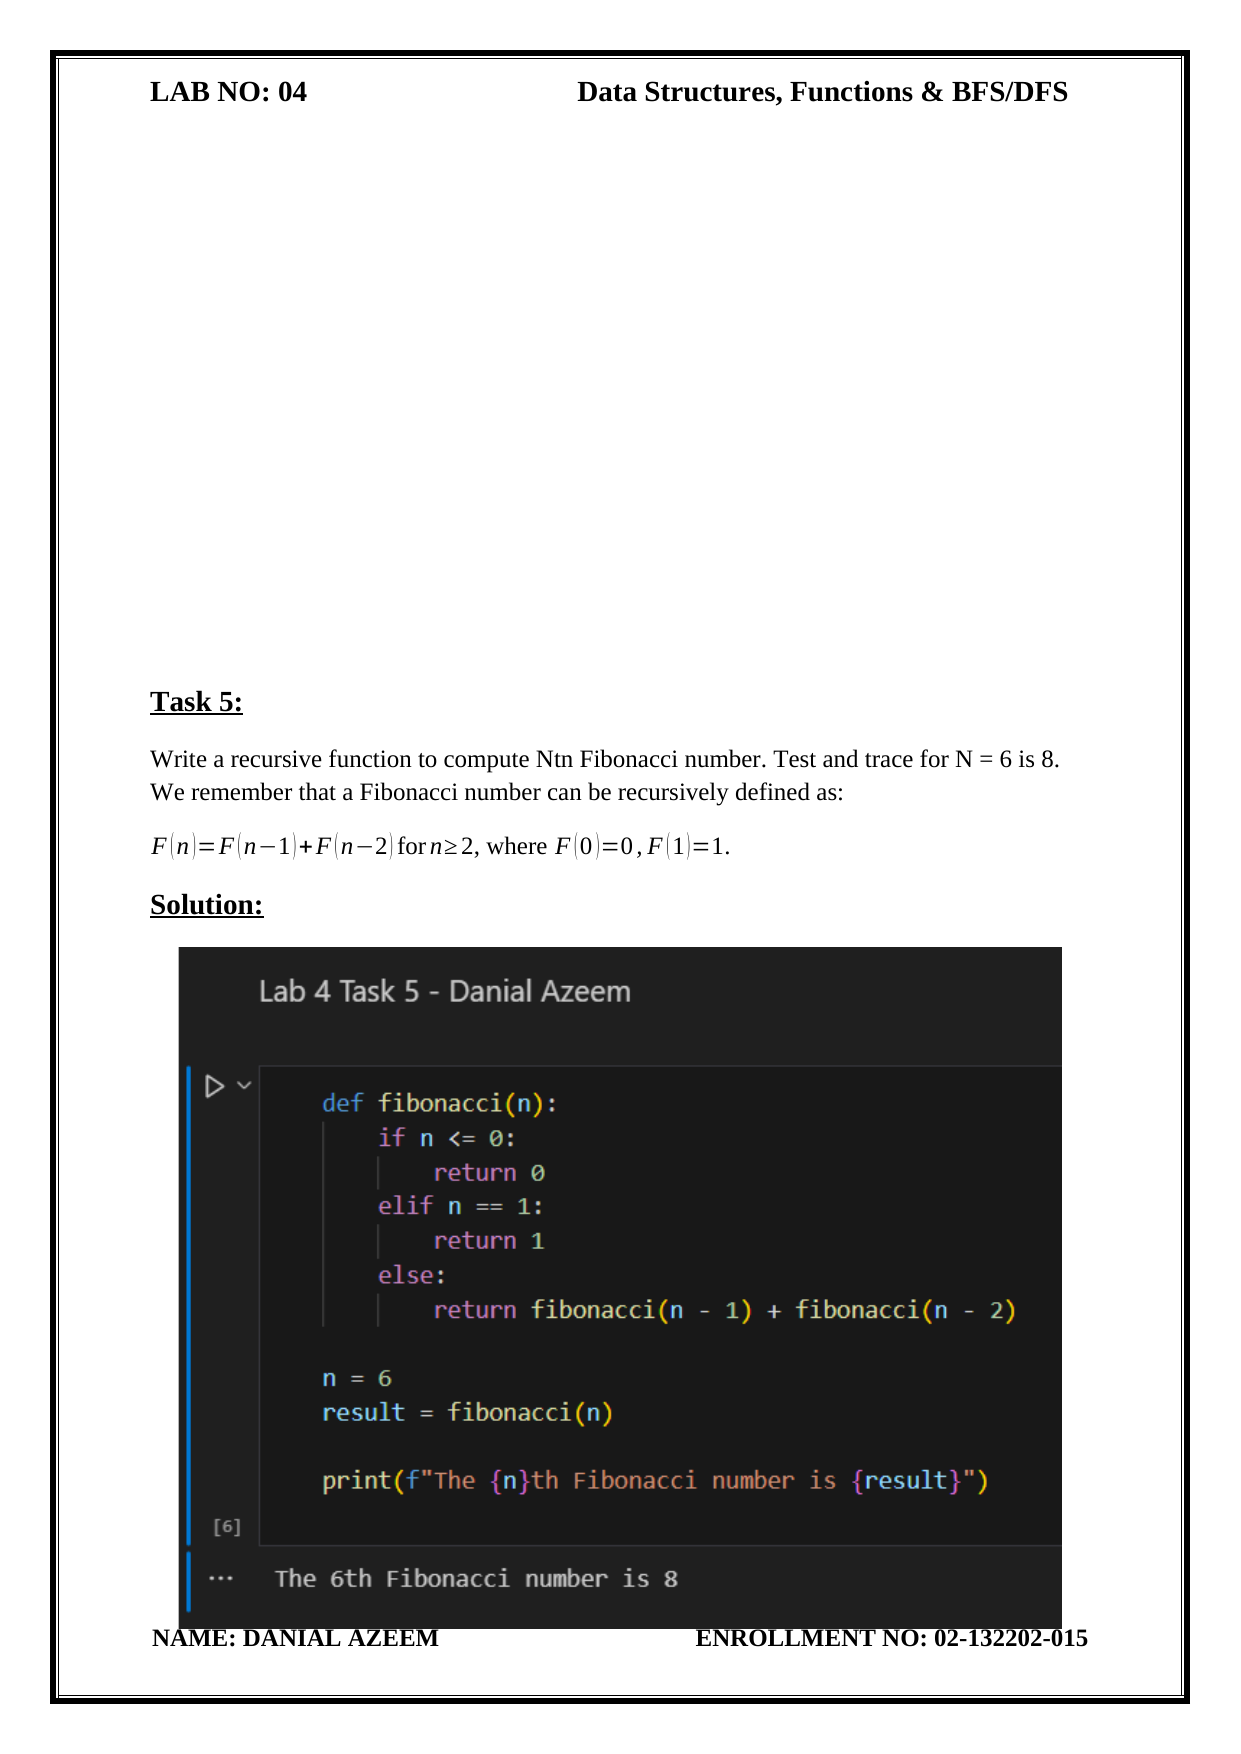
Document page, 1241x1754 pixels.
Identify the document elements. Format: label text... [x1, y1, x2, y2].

picture [178, 947, 1062, 1629]
text , where . [150, 831, 1090, 862]
text Task 5: [150, 684, 1090, 718]
text Write a recursive function to compute Ntn Fibonacci number. Test and trace for N = 6 is 8. We remember that a Fibonacci number can be recursively defined as: [150, 744, 1090, 806]
text Solution: [150, 887, 1090, 921]
